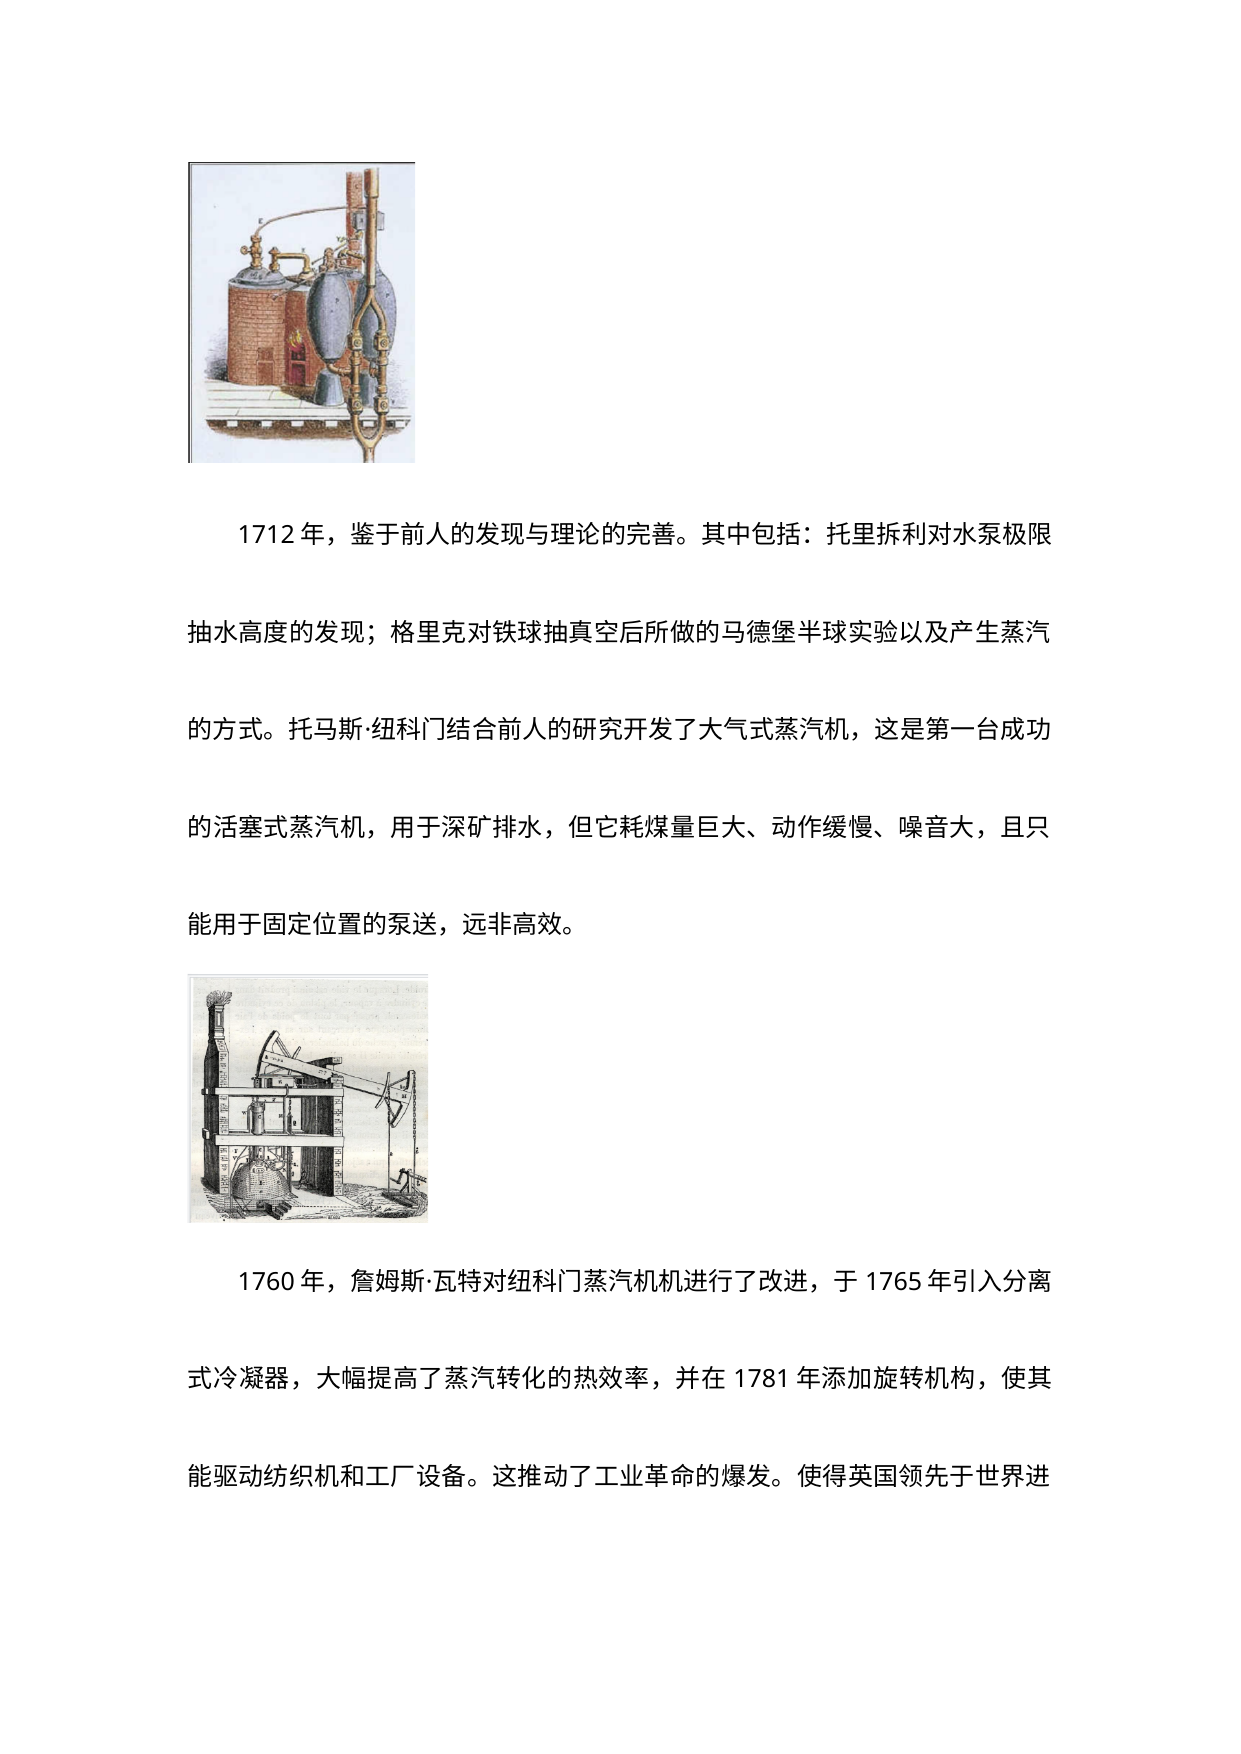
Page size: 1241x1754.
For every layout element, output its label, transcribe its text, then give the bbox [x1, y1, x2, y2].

text 1712年，鉴于前人的发现与理论的完善。其中包括：托里拆利对水泵极限抽水高度的发现；格里克对铁球抽真空后所做的马德堡半球实验以及产生蒸汽的方式。托马斯·纽科门结合前人的研究开发了大气式蒸汽机，这是第一台成功的活塞式蒸汽机，用于深矿排水，但它耗煤量巨大、动作缓慢、噪音大，且只能用于固定位置的泵送，远非高效。 [187, 500, 1053, 955]
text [187, 1247, 1053, 1507]
picture [187, 162, 415, 463]
picture [187, 973, 429, 1223]
